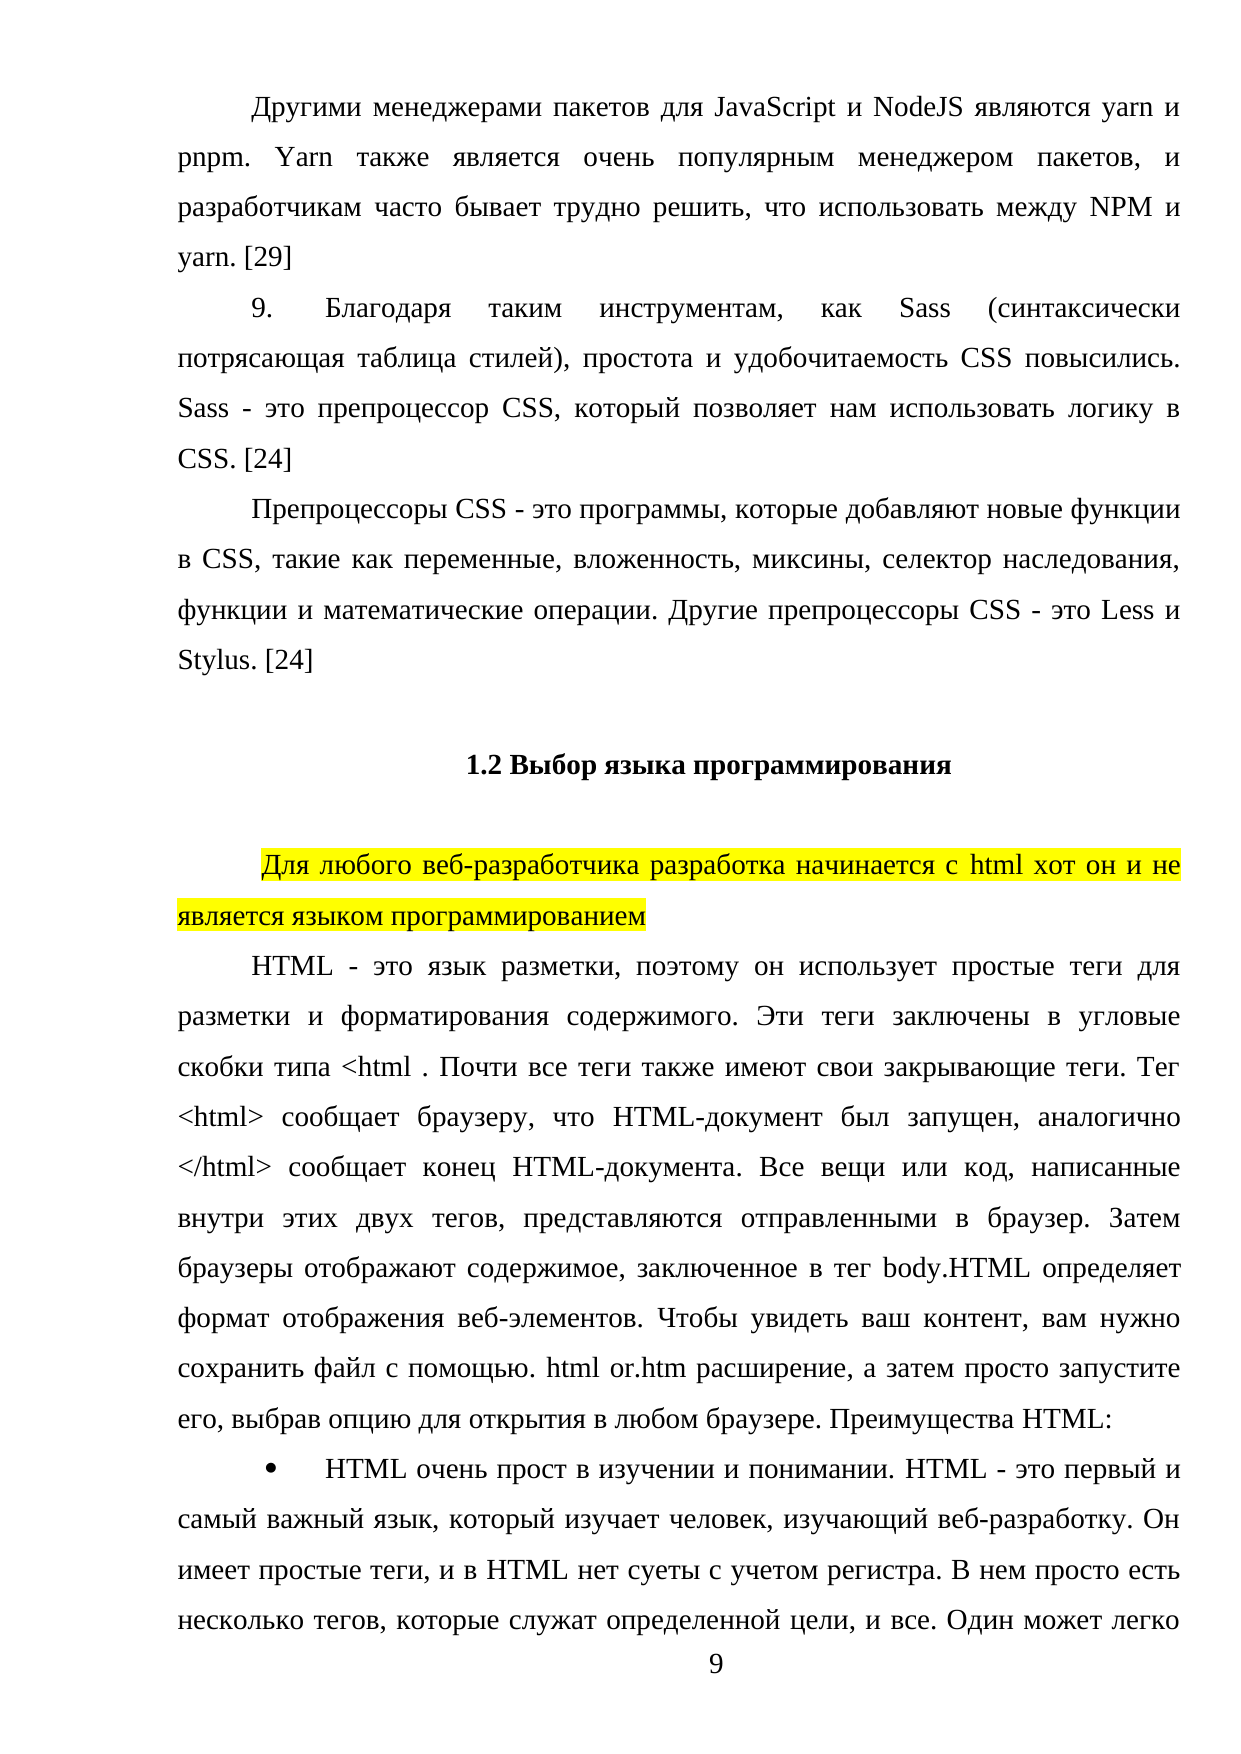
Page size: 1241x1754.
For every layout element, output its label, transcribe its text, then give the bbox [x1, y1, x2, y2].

text Для любого веб-разработчика разработка начинается с html хот он и не является языком программированием [177, 847, 1181, 931]
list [177, 1451, 1181, 1636]
text Препроцессоры CSS - это программы, которые добавляют новые функции в CSS, такие как переменные, вложенность, миксины, селектор наследования, функции и математические операции. Другие препроцессоры CSS - это Less и Stylus. [24] [177, 491, 1181, 676]
subtitle 1.2 Выбор языка программирования [177, 747, 1181, 780]
text HTML - это язык разметки, поэтому он использует простые теги для разметки и форматирования содержимого. Эти теги заключены в угловые скобки типа <html . Почти все теги также имеют свои закрывающие теги. Тег <html> сообщает браузеру, что HTML-документ был запущен, аналогично </html> сообщает конец HTML-документа. Все вещи или код, написанные внутри этих двух тегов, представляются отправленными в браузер. Затем браузеры отображают содержимое, заключенное в тег body.​HTML определяет формат отображения веб-элементов. ​Чтобы увидеть ваш контент, вам нужно сохранить файл с помощью. html or.htm расширение, а затем просто запустите его, выбрав опцию для открытия в любом браузере. Преимущества HTML: [177, 948, 1181, 1434]
text Другими менеджерами пакетов для JavaScript и NodeJS являются yarn и pnpm. Yarn также является очень популярным менеджером пакетов, и разработчикам часто бывает трудно решить, что использовать между NPM и yarn. [29] [177, 89, 1181, 273]
list Благодаря таким инструментам, как Sass (синтаксически потрясающая таблица стилей), простота и удобочитаемость CSS повысились. Sass - это препроцессор CSS, который позволяет нам использовать логику в CSS. [24] [177, 290, 1181, 474]
